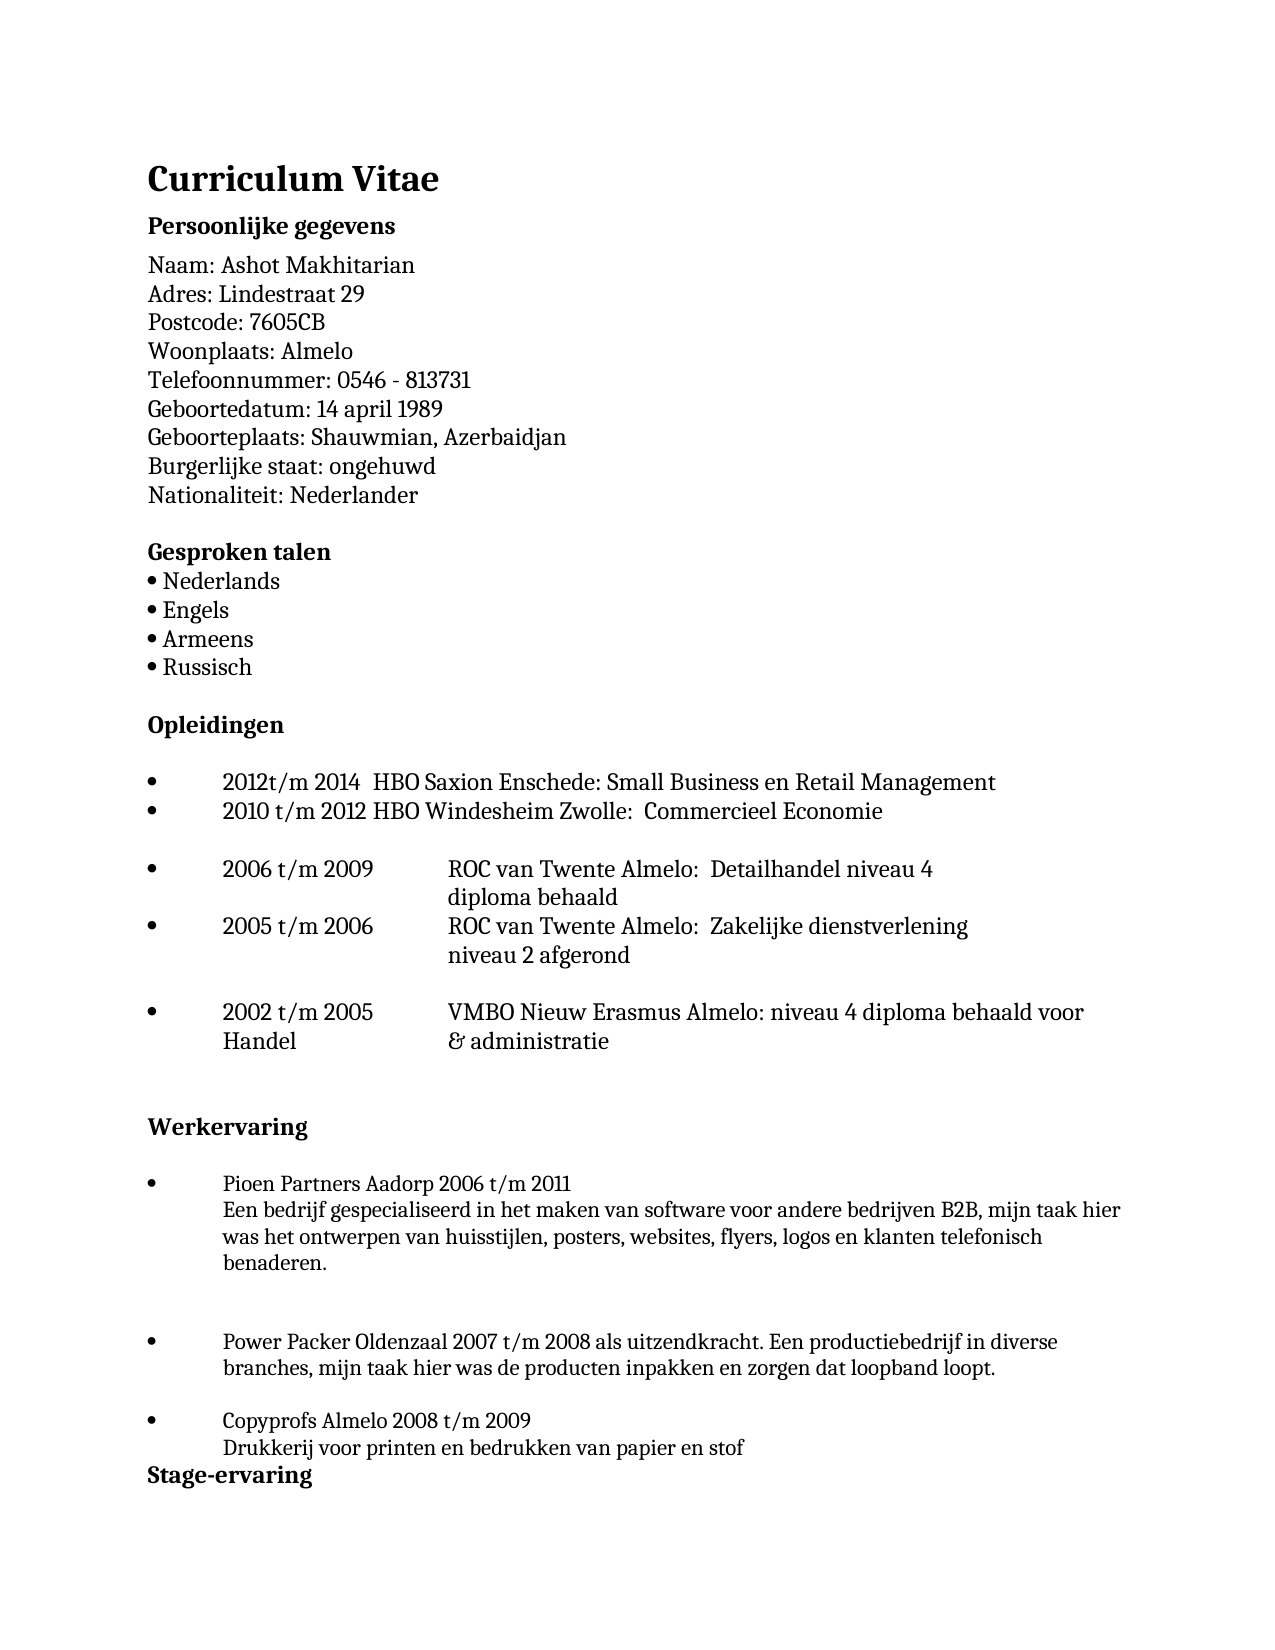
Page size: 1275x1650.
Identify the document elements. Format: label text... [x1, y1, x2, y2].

text Burgerlijke staat: ongehuwd [148, 452, 1127, 481]
text Gesproken talen [148, 538, 1127, 567]
list Copyprofs Almelo 2008 t/m 2009 [148, 1408, 1127, 1434]
list Pioen Partners Aadorp 2006 t/m 2011 [148, 1171, 1127, 1197]
text Curriculum Vitae [148, 158, 1127, 201]
text Woonplaats: Almelo [148, 337, 1127, 366]
text Geboortedatum: 14 april 1989 [148, 394, 1127, 423]
text Geboorteplaats: Shauwmian, Azerbaidjan [148, 423, 1127, 452]
text Drukkerij voor printen en bedrukken van papier en stof [223, 1434, 1127, 1461]
text Persoonlijke gegevens [148, 212, 1127, 240]
list Engels [148, 596, 1127, 624]
text Telefoonnummer: 0546 - 813731 [148, 366, 1127, 394]
text Werkervaring [148, 1113, 1127, 1142]
text Nationaliteit: Nederlander [148, 481, 1127, 509]
text Postcode: 7605CB [148, 308, 1127, 337]
text Stage-ervaring [148, 1461, 1127, 1489]
text Adres: Lindestraat 29 [148, 279, 1127, 308]
list 2002 t/m 2005 VMBO Nieuw Erasmus Almelo: niveau 4 diploma behaald voor Handel & administratie [148, 998, 1127, 1056]
text Opleidingen [148, 711, 1127, 739]
list 2010 t/m 2012 HBO Windesheim Zwolle: Commercieel Economie [148, 797, 1127, 826]
list 2012t/m 2014 HBO Saxion Enschede: Small Business en Retail Management [148, 768, 1127, 797]
list 2005 t/m 2006 ROC van Twente Almelo: Zakelijke dienstverlening niveau 2 afgerond [148, 912, 1127, 969]
list Nederlands [148, 567, 1127, 596]
list Russisch [148, 653, 1127, 682]
list 2006 t/m 2009 ROC van Twente Almelo: Detailhandel niveau 4 diploma behaald [148, 854, 1127, 912]
text Naam: Ashot Makhitarian [148, 251, 1127, 279]
list Armeens [148, 624, 1127, 653]
